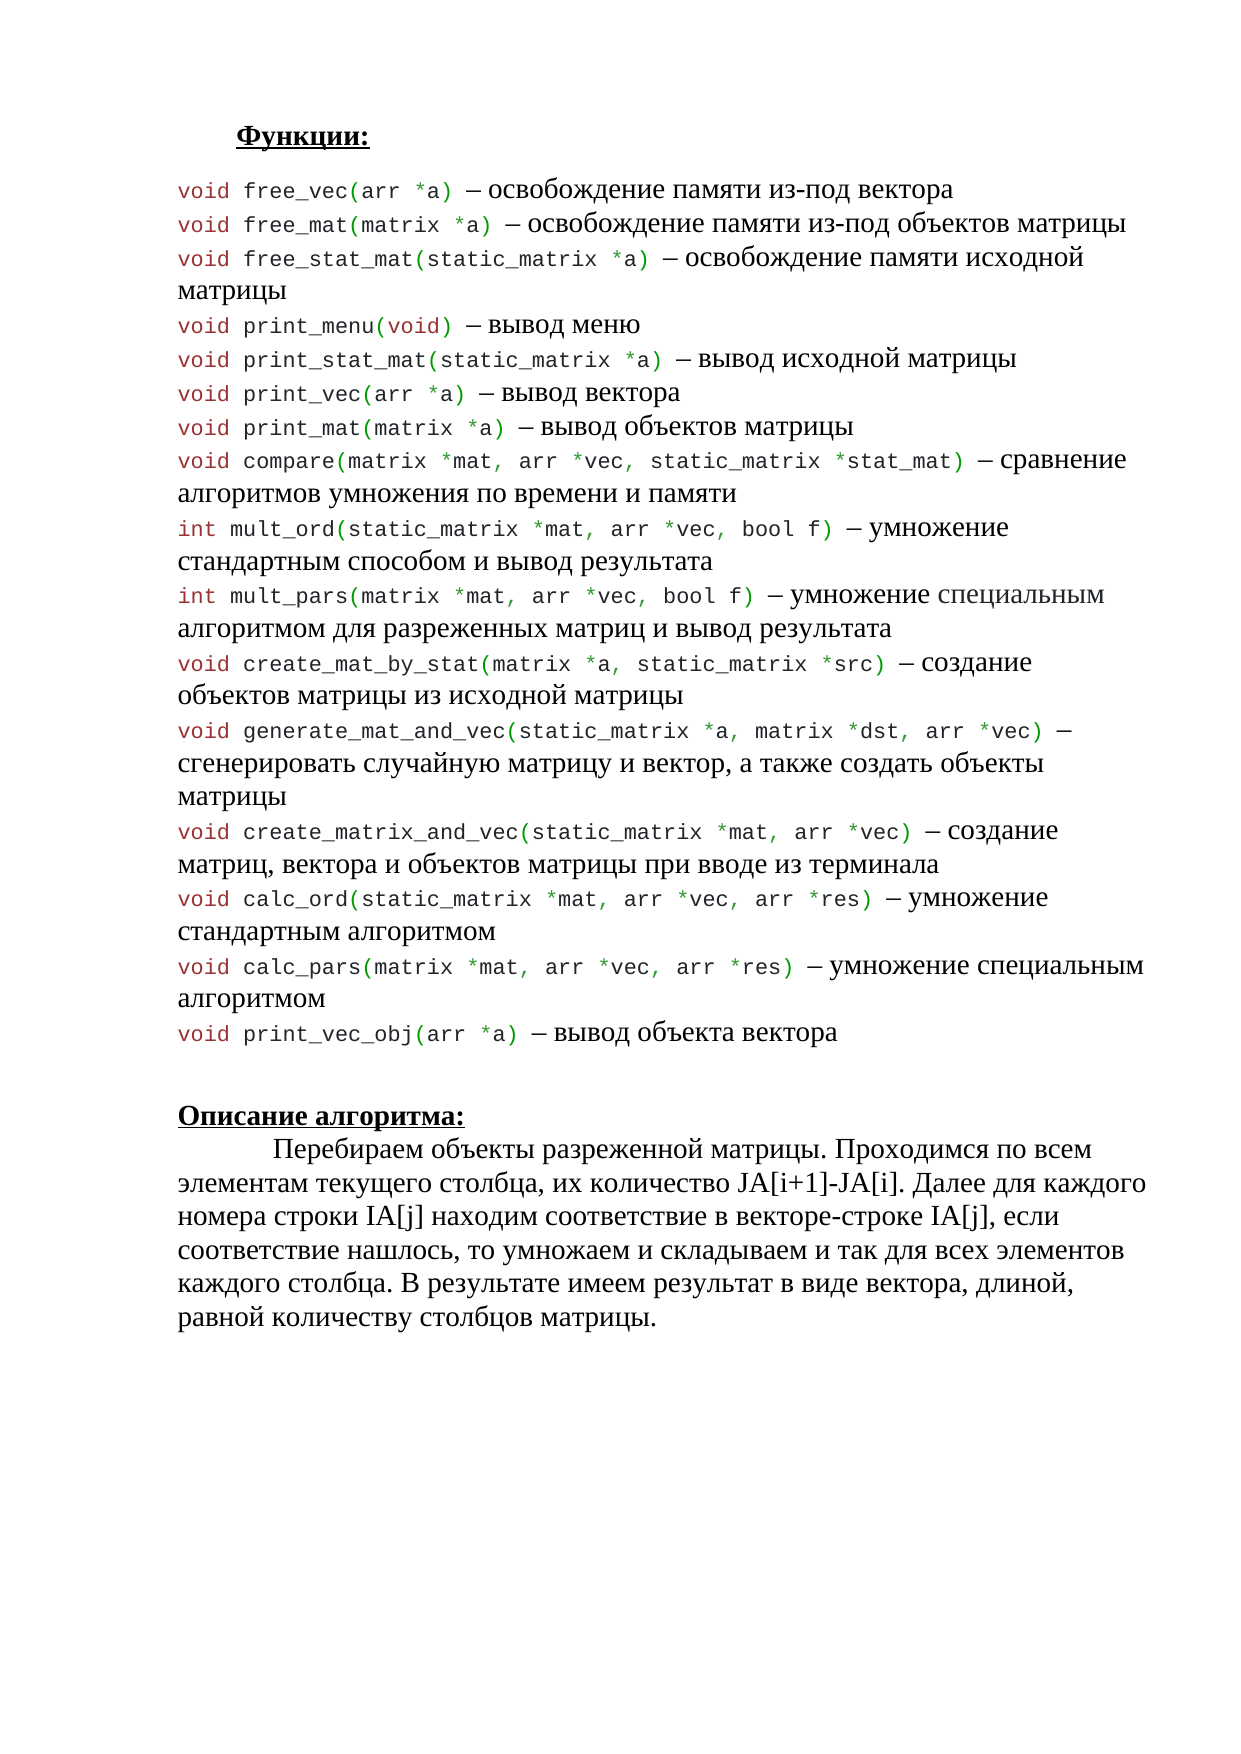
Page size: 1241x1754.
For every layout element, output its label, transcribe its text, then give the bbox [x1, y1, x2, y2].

text void calc_ord(static_matrix *mat, arr *vec, arr *res) – умножение стандартным алгоритмом [177, 879, 1152, 947]
text void print_mat(matrix *a) – вывод объектов матрицы [177, 408, 1152, 441]
text Функции: [236, 118, 1152, 152]
text void compare(matrix *mat, arr *vec, static_matrix *stat_mat) – сравнение алгоритмов умножения по времени и памяти [177, 441, 1152, 509]
text void print_vec_obj(arr *a) – вывод объекта вектора [177, 1014, 1152, 1048]
text void create_mat_by_stat(matrix *a, static_matrix *src) – создание объектов матрицы из исходной матрицы [177, 644, 1152, 711]
text void print_stat_mat(static_matrix *a) – вывод исходной матрицы [177, 340, 1152, 374]
text void generate_mat_and_vec(static_matrix *a, matrix *dst, arr *vec) – сгенерировать случайную матрицу и вектор, а также создать объекты матрицы [177, 711, 1152, 812]
text void calc_pars(matrix *mat, arr *vec, arr *res) – умножение специальным алгоритмом [177, 947, 1152, 1014]
text void print_menu(void) – вывод меню [177, 306, 1152, 340]
text void free_vec(arr *a) – освобождение памяти из-под вектора [177, 171, 1152, 205]
text void print_vec(arr *a) – вывод вектора [177, 374, 1152, 408]
text void free_mat(matrix *a) – освобождение памяти из-под объектов матрицы [177, 205, 1152, 239]
text void free_stat_mat(static_matrix *a) – освобождение памяти исходной матрицы [177, 239, 1152, 306]
text Описание алгоритма: [177, 1098, 1152, 1131]
text int mult_ord(static_matrix *mat, arr *vec, bool f) – умножение стандартным способом и вывод результата [177, 509, 1152, 576]
text Перебираем объекты разреженной матрицы. Проходимся по всем элементам текущего столбца, их количество JA[i+1]-JA[i]. Далее для каждого номера строки IA[j] находим соответствие в векторе-строке IA[j], если соответствие нашлось, то умножаем и складываем и так для всех элементов каждого столбца. В результате имеем результат в виде вектора, длиной, равной количеству столбцов матрицы. [177, 1131, 1152, 1332]
text void create_matrix_and_vec(static_matrix *mat, arr *vec) – создание матриц, вектора и объектов матрицы при вводе из терминала [177, 812, 1152, 879]
text int mult_pars(matrix *mat, arr *vec, bool f) – умножение специальным алгоритмом для разреженных матриц и вывод результата [177, 576, 1152, 644]
